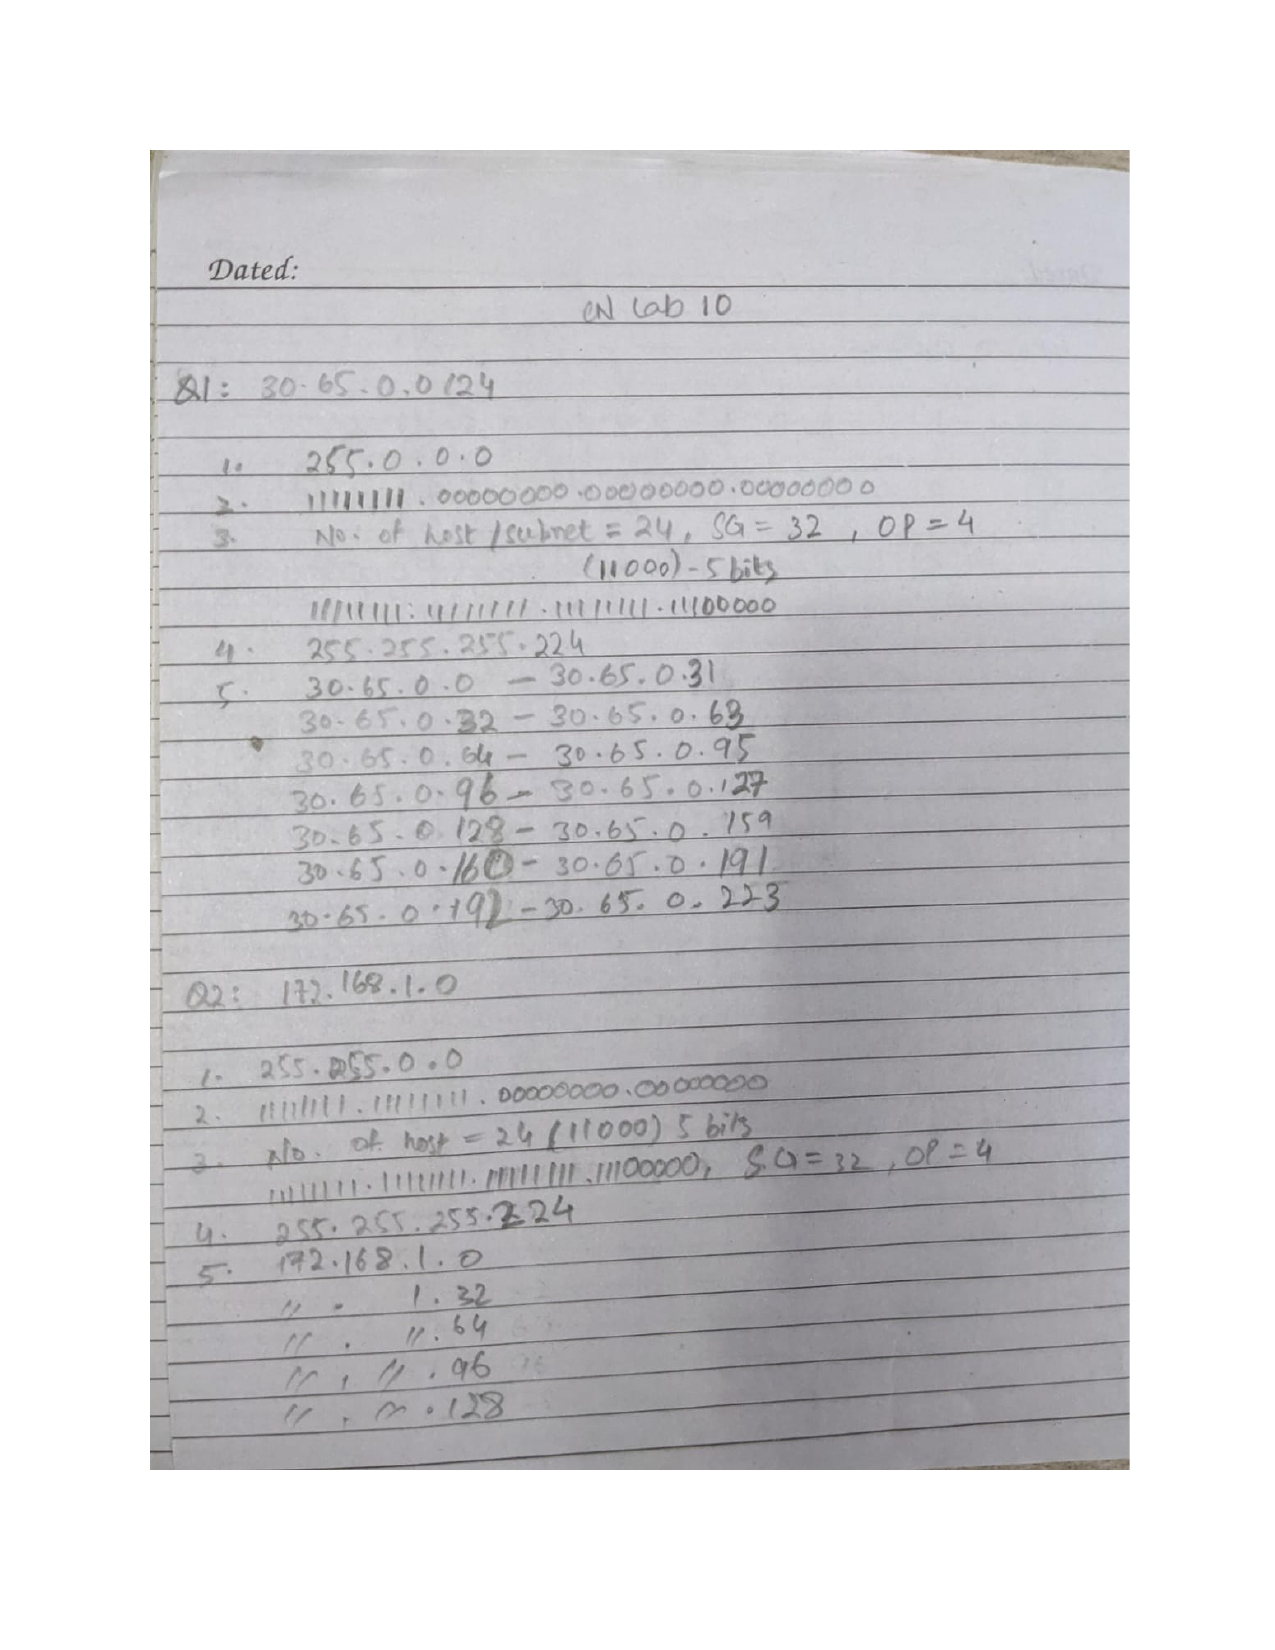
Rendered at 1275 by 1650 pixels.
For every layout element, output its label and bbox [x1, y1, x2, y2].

picture [150, 150, 1130, 1470]
